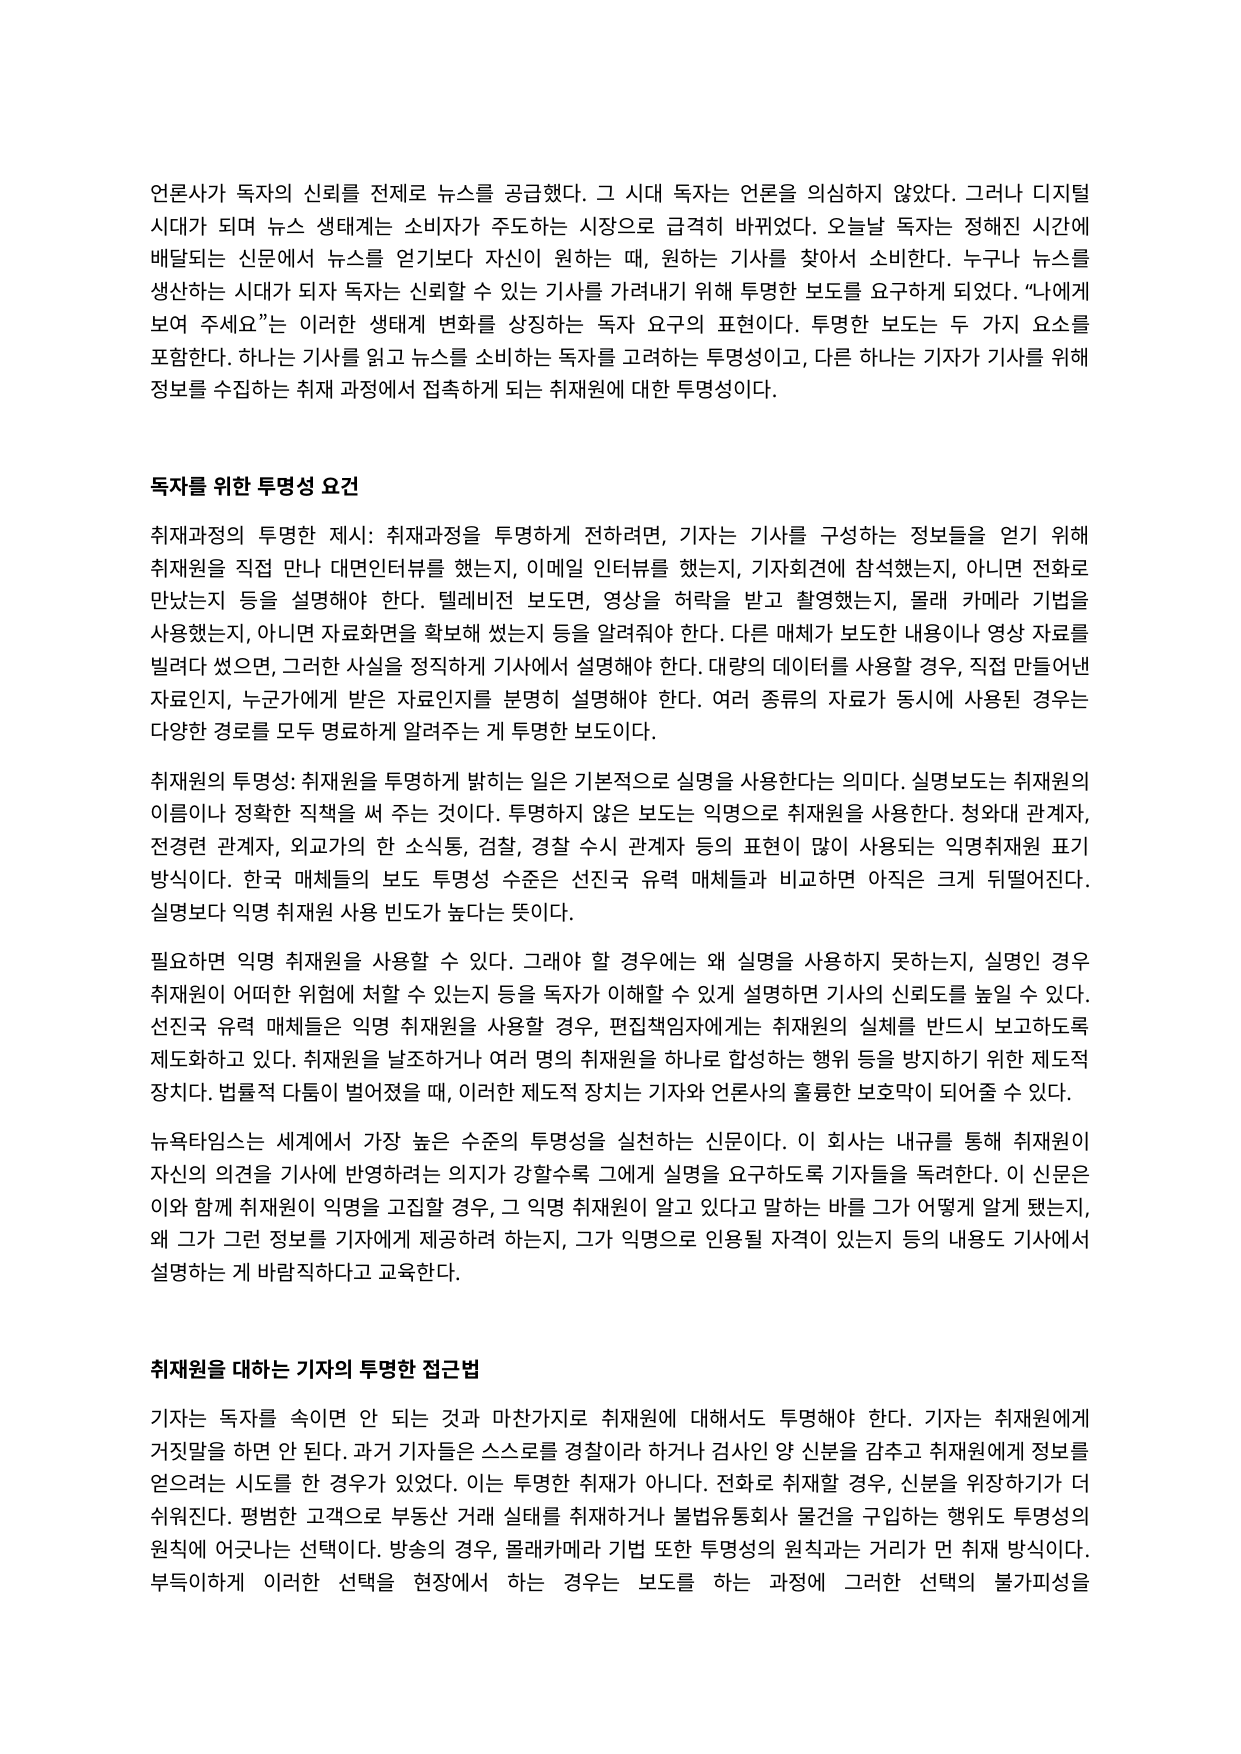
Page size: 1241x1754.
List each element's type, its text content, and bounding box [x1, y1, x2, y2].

text 취재원을 대하는 기자의 투명한 접근법 [150, 1353, 1090, 1383]
text 뉴욕타임스는 세계에서 가장 높은 수준의 투명성을 실천하는 신문이다. 이 회사는 내규를 통해 취재원이 자신의 의견을 기사에 반영하려는 의지가 강할수록 그에게 실명을 요구하도록 기자들을 독려한다. 이 신문은 이와 함께 취재원이 익명을 고집할 경우, 그 익명 취재원이 알고 있다고 말하는 바를 그가 어떻게 알게 됐는지, 왜 그가 그런 정보를 기자에게 제공하려 하는지, 그가 익명으로 인용될 자격이 있는지 등의 내용도 기사에서 설명하는 게 바람직하다고 교육한다. [150, 1125, 1090, 1287]
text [150, 177, 1090, 404]
text 취재원의 투명성: 취재원을 투명하게 밝히는 일은 기본적으로 실명을 사용한다는 의미다. 실명보도는 취재원의 이름이나 정확한 직책을 써 주는 것이다. 투명하지 않은 보도는 익명으로 취재원을 사용한다. 청와대 관계자, 전경련 관계자, 외교가의 한 소식통, 검찰, 경찰 수시 관계자 등의 표현이 많이 사용되는 익명취재원 표기 방식이다. 한국 매체들의 보도 투명성 수준은 선진국 유력 매체들과 비교하면 아직은 크게 뒤떨어진다. 실명보다 익명 취재원 사용 빈도가 높다는 뜻이다. [150, 765, 1090, 926]
text 필요하면 익명 취재원을 사용할 수 있다. 그래야 할 경우에는 왜 실명을 사용하지 못하는지, 실명인 경우 취재원이 어떠한 위험에 처할 수 있는지 등을 독자가 이해할 수 있게 설명하면 기사의 신뢰도를 높일 수 있다. 선진국 유력 매체들은 익명 취재원을 사용할 경우, 편집책임자에게는 취재원의 실체를 반드시 보고하도록 제도화하고 있다. 취재원을 날조하거나 여러 명의 취재원을 하나로 합성하는 행위 등을 방지하기 위한 제도적 장치다. 법률적 다툼이 벌어졌을 때, 이러한 제도적 장치는 기자와 언론사의 훌륭한 보호막이 되어줄 수 있다. [150, 945, 1090, 1106]
text 독자를 위한 투명성 요건 [150, 470, 1090, 500]
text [150, 1402, 1090, 1596]
text 취재과정의 투명한 제시: 취재과정을 투명하게 전하려면, 기자는 기사를 구성하는 정보들을 얻기 위해 취재원을 직접 만나 대면인터뷰를 했는지, 이메일 인터뷰를 했는지, 기자회견에 참석했는지, 아니면 전화로 만났는지 등을 설명해야 한다. 텔레비전 보도면, 영상을 허락을 받고 촬영했는지, 몰래 카메라 기법을 사용했는지, 아니면 자료화면을 확보해 썼는지 등을 알려줘야 한다. 다른 매체가 보도한 내용이나 영상 자료를 빌려다 썼으면, 그러한 사실을 정직하게 기사에서 설명해야 한다. 대량의 데이터를 사용할 경우, 직접 만들어낸 자료인지, 누군가에게 받은 자료인지를 분명히 설명해야 한다. 여러 종류의 자료가 동시에 사용된 경우는 다양한 경로를 모두 명료하게 알려주는 게 투명한 보도이다. [150, 519, 1090, 746]
